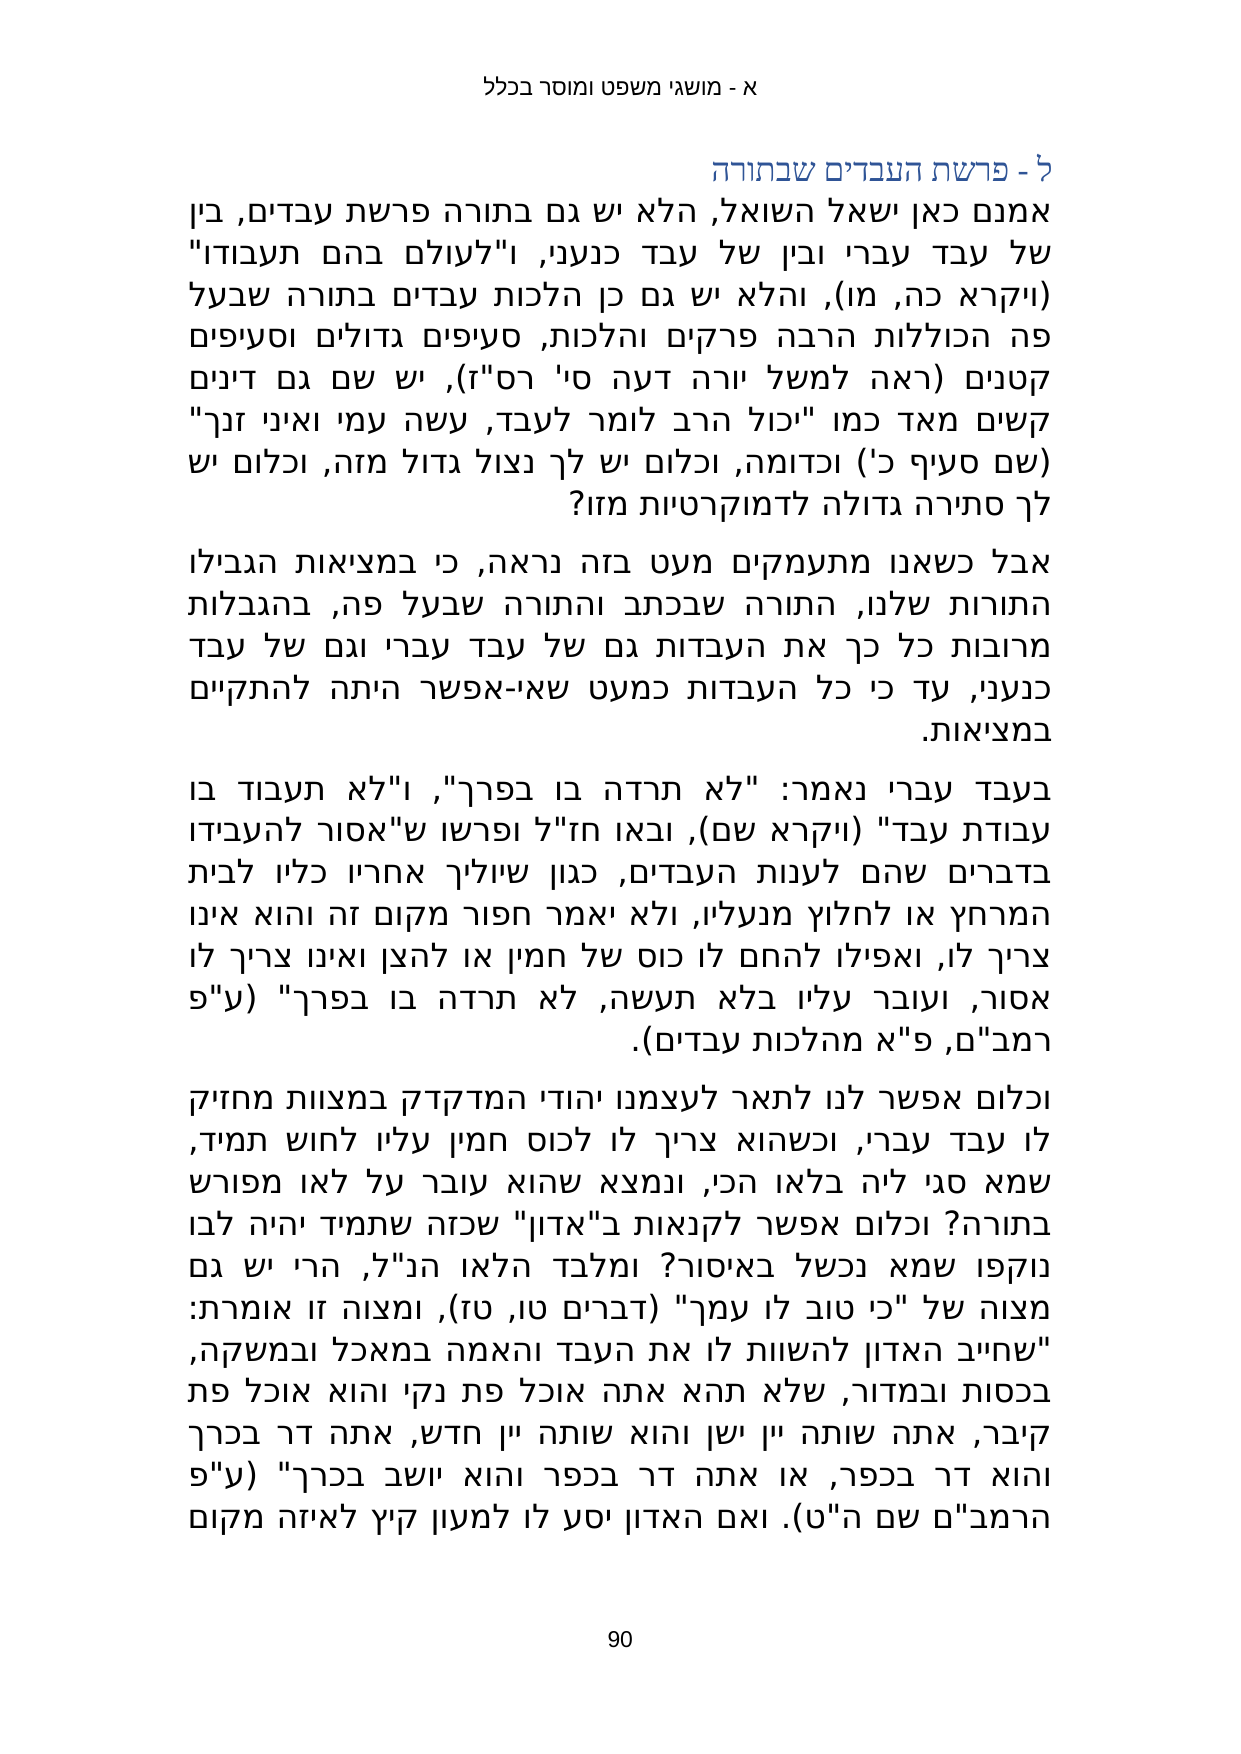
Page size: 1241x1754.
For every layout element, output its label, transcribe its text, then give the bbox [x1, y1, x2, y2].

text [187, 1079, 1053, 1536]
text אמנם כאן ישאל השואל, הלא יש גם בתורה פרשת עבדים, בין של עבד עברי ובין של עבד כנעני, ו"לעולם בהם תעבודו" (ויקרא כה, מו), והלא יש גם כן הלכות עבדים בתורה שבעל פה הכוללות הרבה פרקים והלכות, סעיפים גדולים וסעיפים קטנים (ראה למשל יורה דעה סי' רס"ז), יש שם גם דינים קשים מאד כמו "יכול הרב לומר לעבד, עשה עמי ואיני זנך" (שם סעיף כ') וכדומה, וכלום יש לך נצול גדול מזה, וכלום יש לך סתירה גדולה לדמוקרטיות מזו? [187, 191, 1053, 523]
text בעבד עברי נאמר: "לא תרדה בו בפרך", ו"לא תעבוד בו עבודת עבד" (ויקרא שם), ובאו חז"ל ופרשו ש"אסור להעבידו בדברים שהם לענות העבדים, כגון שיוליך אחריו כליו לבית המרחץ או לחלוץ מנעליו, ולא יאמר חפור מקום זה והוא אינו צריך לו, ואפילו להחם לו כוס של חמין או להצן ואינו צריך לו אסור, ועובר עליו בלא תעשה, לא תרדה בו בפרך" (ע"פ רמב"ם, פ"א מהלכות עבדים). [187, 769, 1053, 1059]
subtitle ל - פרשת העבדים שבתורה [187, 150, 1053, 188]
text אבל כשאנו מתעמקים מעט בזה נראה, כי במציאות הגבילו התורות שלנו, התורה שבכתב והתורה שבעל פה, בהגבלות מרובות כל כך את העבדות גם של עבד עברי וגם של עבד כנעני, עד כי כל העבדות כמעט שאי-אפשר היתה להתקיים במציאות. [187, 543, 1053, 749]
